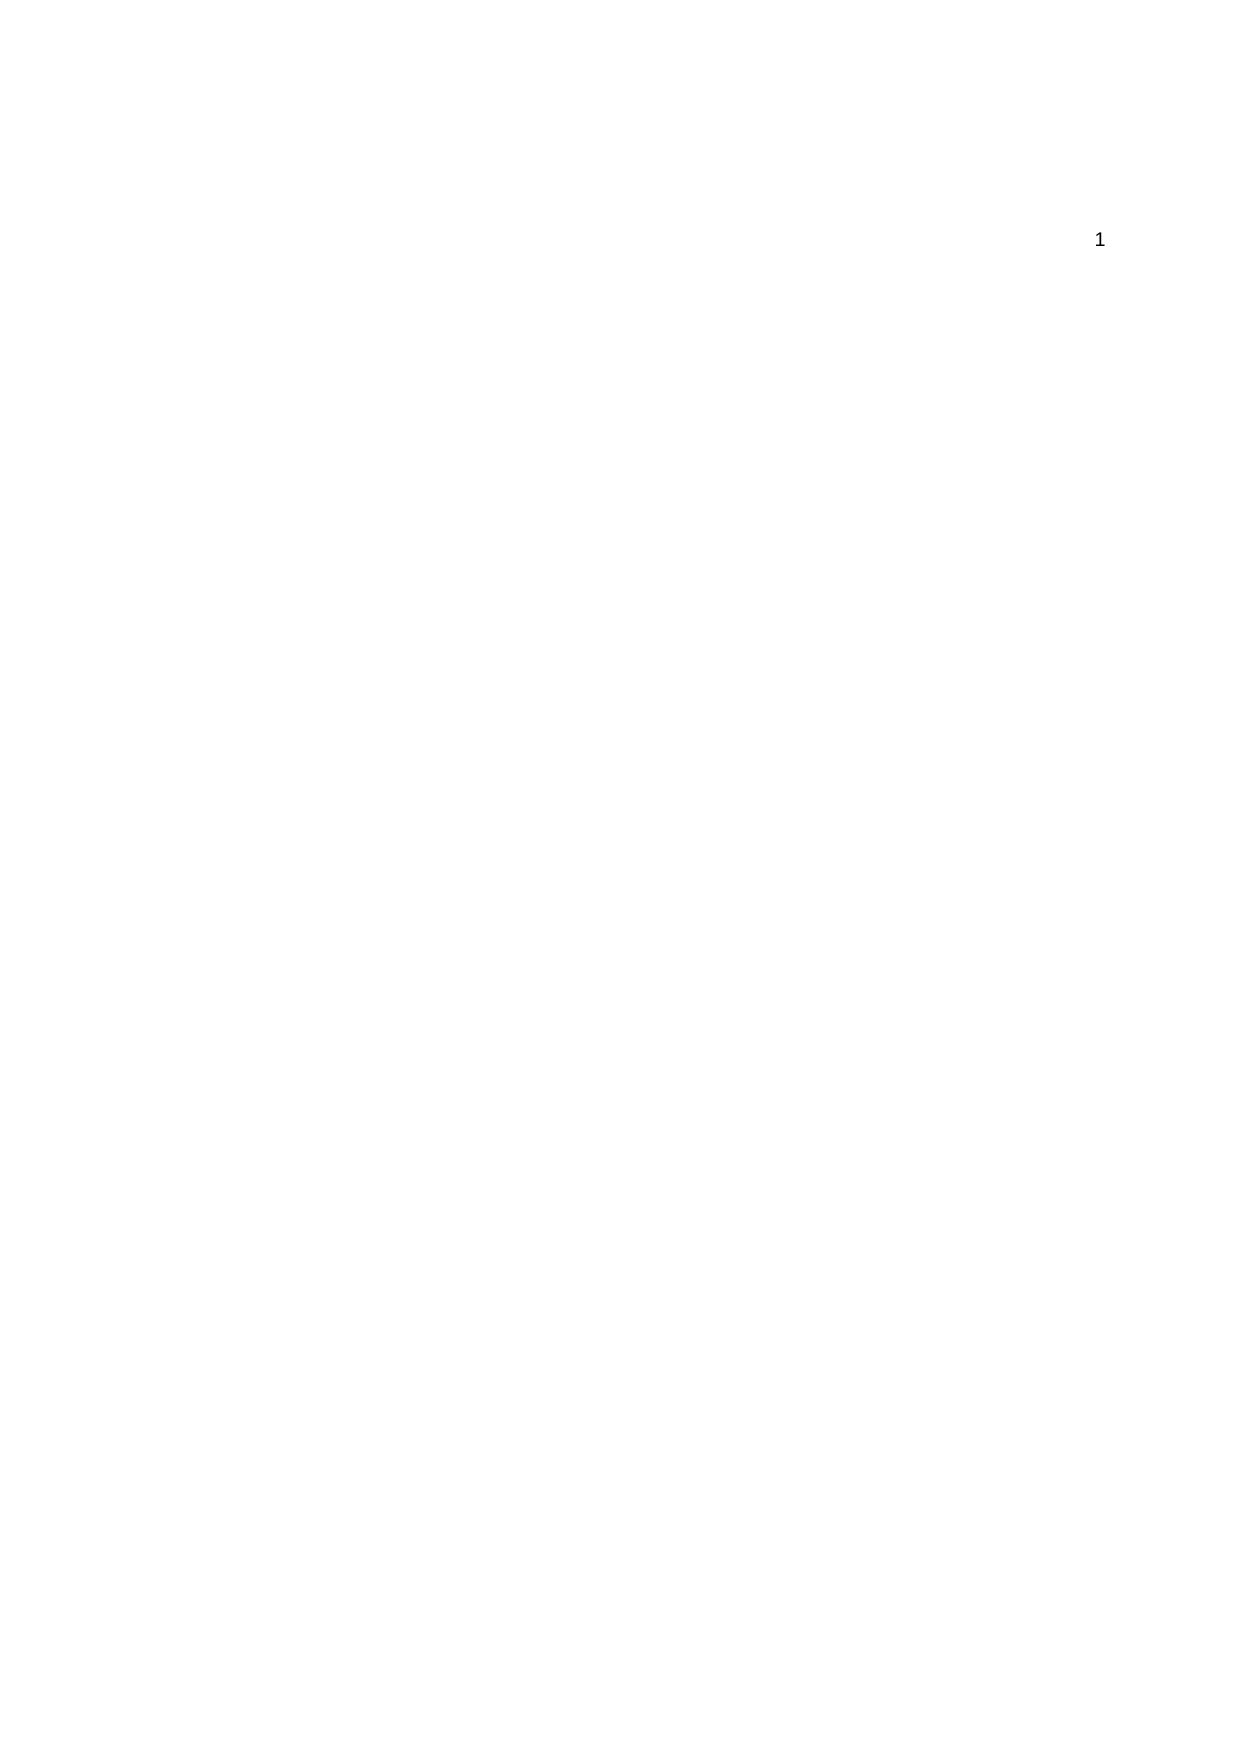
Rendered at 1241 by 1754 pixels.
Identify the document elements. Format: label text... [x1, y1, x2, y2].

subtitle 1 [94, 228, 1105, 251]
